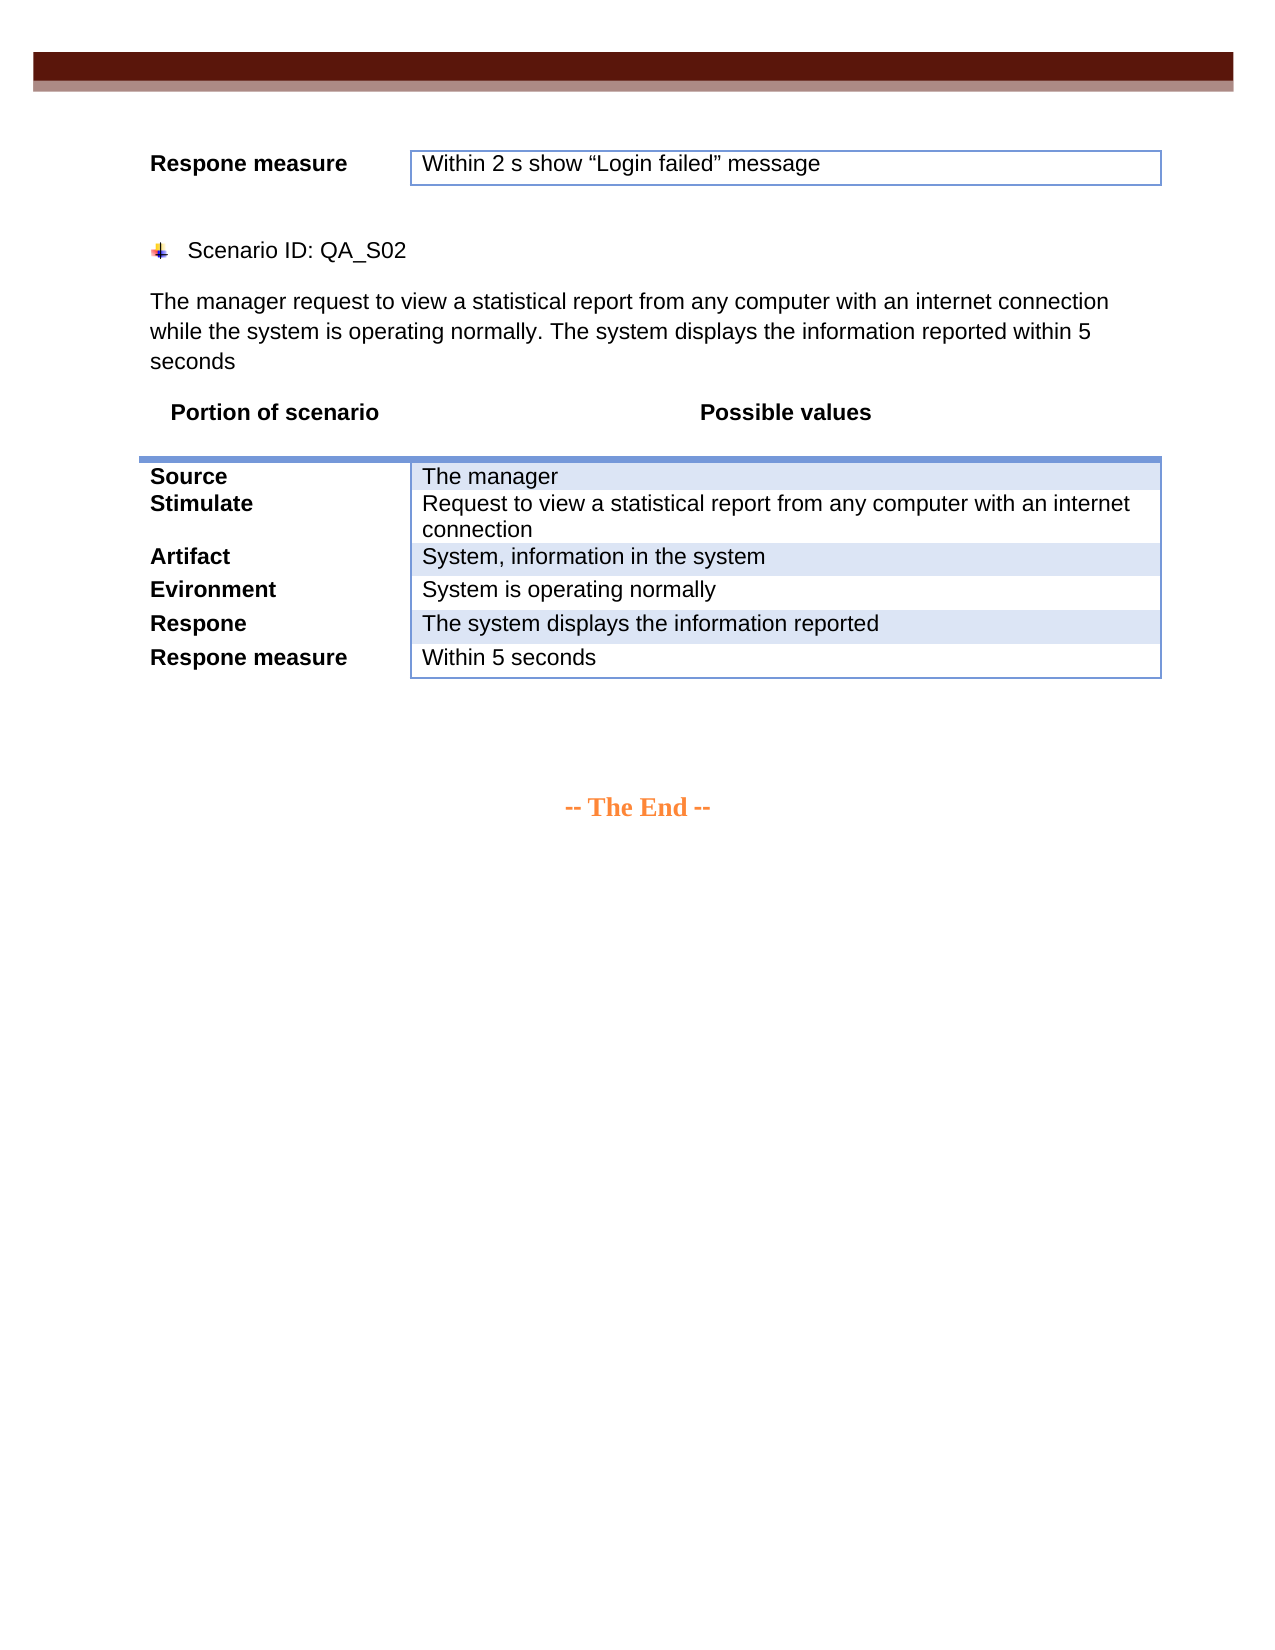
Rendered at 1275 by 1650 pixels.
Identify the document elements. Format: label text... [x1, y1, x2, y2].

table_cell Respone measure [139, 150, 410, 184]
table_cell System, information in the system [412, 543, 1160, 576]
table_cell Stimulate [139, 490, 410, 543]
subtitle -- The End -- [150, 790, 1125, 823]
table_cell The system displays the information reported [412, 610, 1160, 644]
table_cell Evironment [139, 576, 410, 610]
list Scenario ID: QA_S02 [150, 237, 1125, 263]
table_cell Request to view a statistical report from any computer with an internet connection [412, 490, 1160, 543]
table_header Portion of scenario [139, 399, 411, 456]
table_cell System is operating normally [412, 576, 1160, 610]
table_cell Respone measure [139, 644, 410, 677]
table_cell Within 5 seconds [412, 644, 1160, 677]
table_cell Artifact [139, 543, 410, 576]
picture [151, 241, 168, 259]
table_cell The manager [412, 463, 1160, 490]
table_header Possible values [411, 399, 1161, 456]
table_cell Within 2 s show “Login failed” message [412, 152, 1160, 184]
table_cell Respone [139, 610, 410, 644]
text The manager request to view a statistical report from any computer with an internet connection while the system is operating normally. The system displays the information reported within 5 seconds [150, 288, 1125, 374]
table_cell Source [139, 463, 410, 490]
